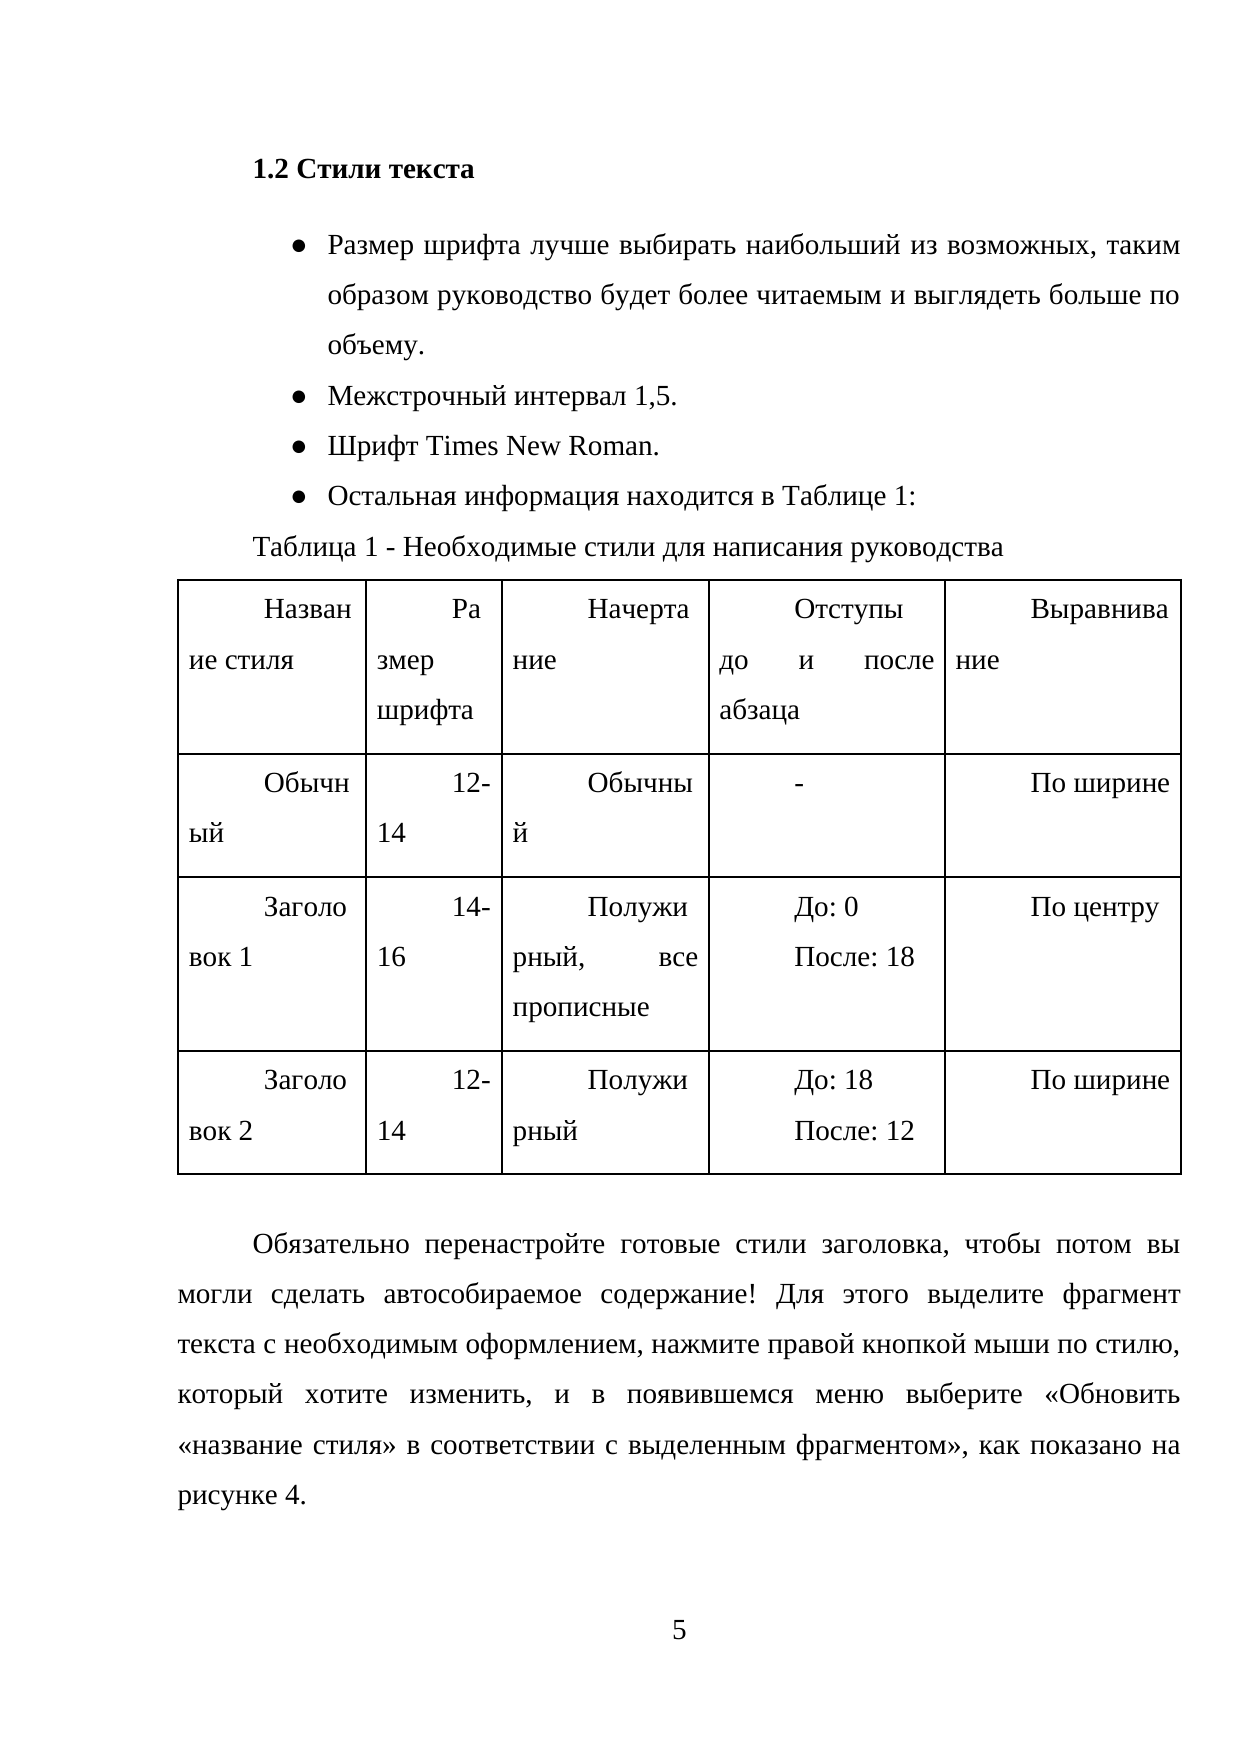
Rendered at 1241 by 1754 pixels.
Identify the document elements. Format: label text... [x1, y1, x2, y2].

table_cell Обычный [179, 755, 365, 876]
table_cell Заголовок 1 [179, 878, 365, 1050]
table_cell 12-14 [367, 755, 501, 876]
table_header Название стиля [179, 581, 365, 753]
table_cell Заголовок 2 [179, 1052, 365, 1173]
table_cell По ширине [946, 755, 1180, 876]
table_header Начертание [503, 581, 708, 753]
table_cell До: 0 После: 18 [710, 878, 944, 1050]
list Размер шрифта лучше выбирать наибольший из возможных, таким образом руководство будет более читаемым и выглядеть больше по объему. [290, 227, 1181, 361]
subtitle 1.2 Стили текста [177, 151, 1181, 185]
table_cell Полужирный, все прописные [503, 878, 708, 1050]
list Шрифт Times New Roman. [290, 428, 1181, 462]
table_cell Полужирный [503, 1052, 708, 1173]
table_cell По ширине [946, 1052, 1180, 1173]
text Обязательно перенастройте готовые стили заголовка, чтобы потом вы могли сделать автособираемое содержание! Для этого выделите фрагмент текста с необходимым оформлением, нажмите правой кнопкой мыши по стилю, который хотите изменить, и в появившемся меню выберите «Обновить «название стиля» в соответствии с выделенным фрагментом», как показано на рисунке 4. [177, 1226, 1181, 1511]
table_cell - [710, 755, 944, 876]
table_cell По центру [946, 878, 1180, 1050]
list Остальная информация находится в Таблице 1: [290, 478, 1181, 512]
table_cell 12-14 [367, 1052, 501, 1173]
table_header Размер шрифта [367, 581, 501, 753]
table_header Отступы до и после абзаца [710, 581, 944, 753]
table_cell До: 18 После: 12 [710, 1052, 944, 1173]
table_cell Обычный [503, 755, 708, 876]
text Таблица 1 - Необходимые стили для написания руководства [177, 529, 1181, 562]
table_cell 14-16 [367, 878, 501, 1050]
list Межстрочный интервал 1,5. [290, 378, 1181, 411]
table_header Выравнивание [946, 581, 1180, 753]
